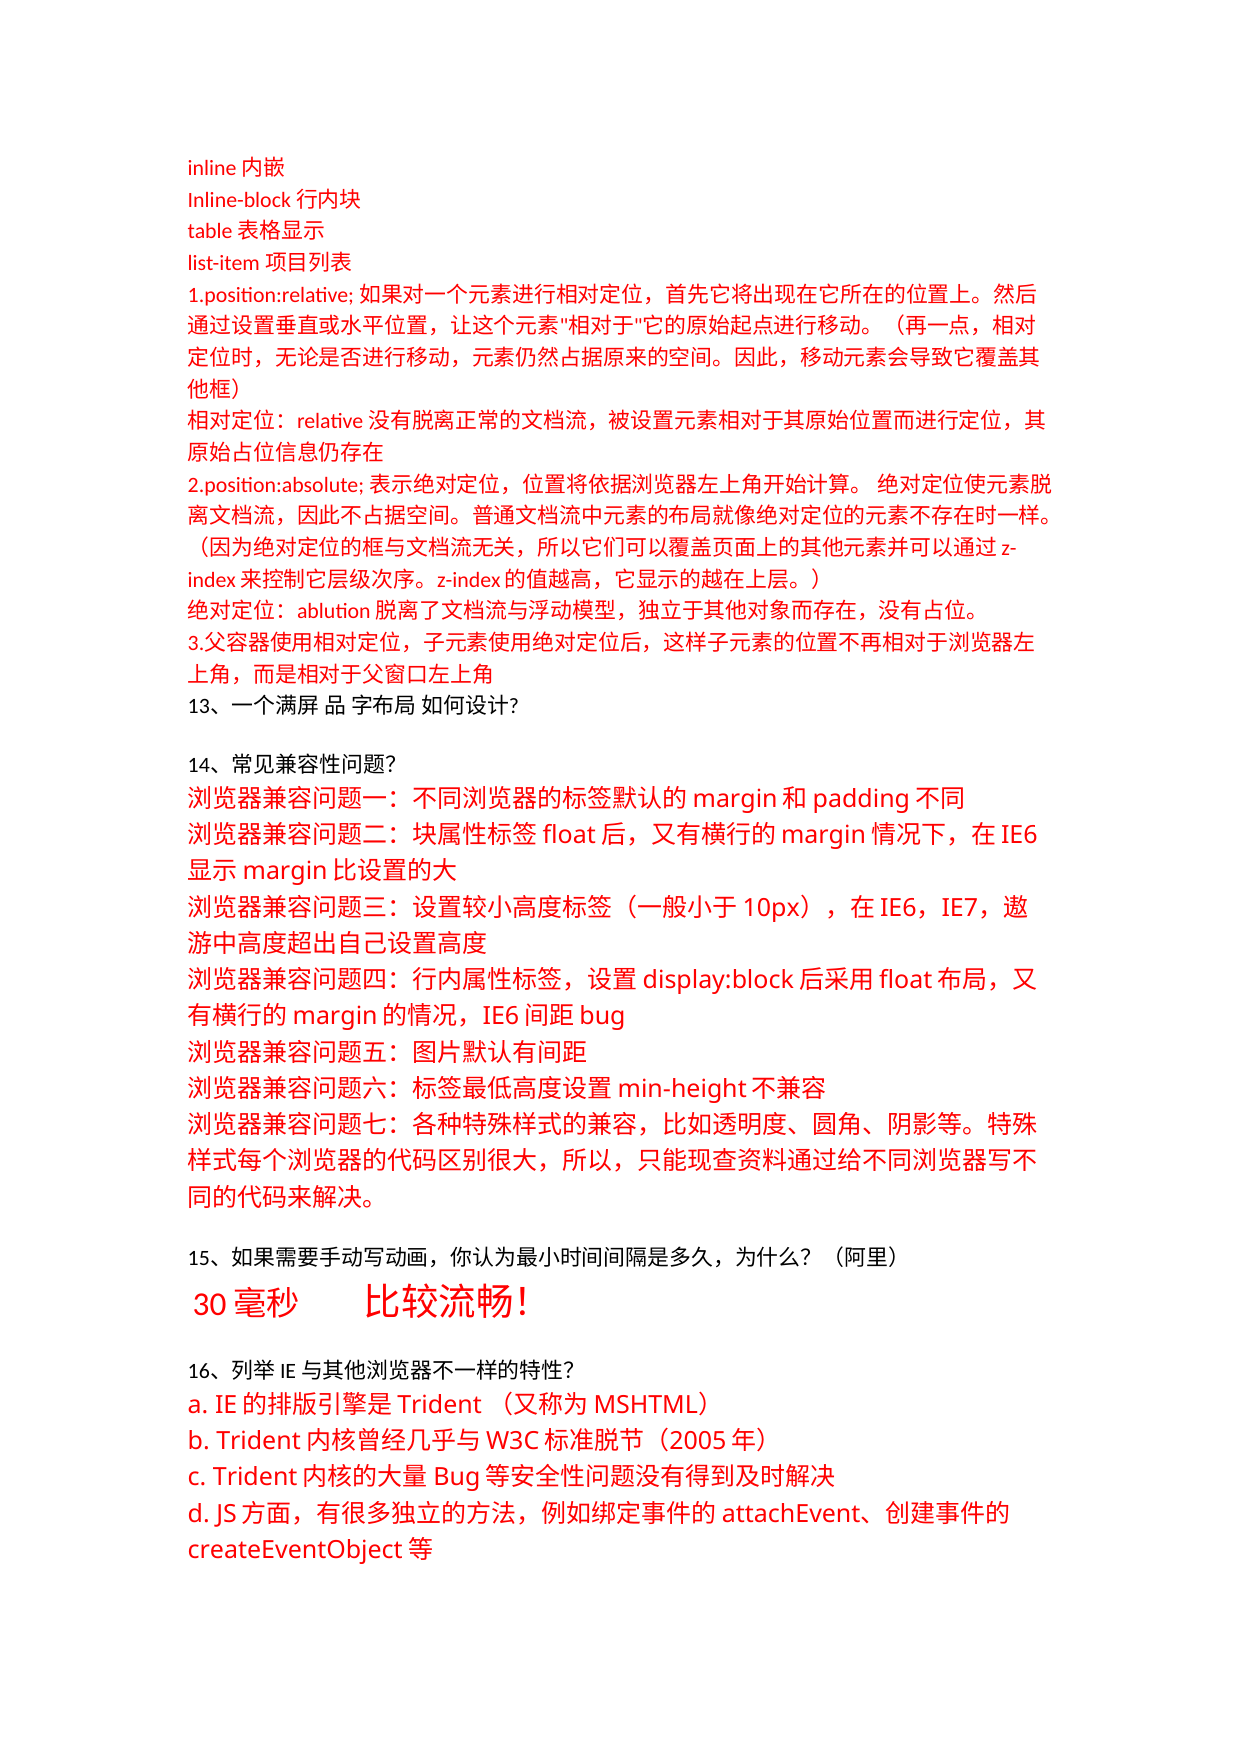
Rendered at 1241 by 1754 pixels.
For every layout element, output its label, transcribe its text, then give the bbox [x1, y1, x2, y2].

text table 表格显示 [187, 213, 1053, 245]
text 30毫秒 比较流畅！ [187, 1272, 1053, 1326]
text 3.父容器使用相对定位，子元素使用绝对定位后，这样子元素的位置不再相对于浏览器左上角，而是相对于父窗口左上角 [187, 625, 1053, 688]
text 13、一个满屏 品 字布局 如何设计? [187, 688, 1053, 720]
text 1.position:relative; 如果对一个元素进行相对定位，首先它将出现在它所在的位置上。然后通过设置垂直或水平位置，让这个元素"相对于"它的原始起点进行移动。（再一点，相对定位时，无论是否进行移动，元素仍然占据原来的空间。因此，移动元素会导致它覆盖其他框） [187, 277, 1053, 403]
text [187, 1384, 1053, 1566]
text 15、如果需要手动写动画，你认为最小时间间隔是多久，为什么？（阿里） [187, 1240, 1053, 1272]
text 14、常见兼容性问题？ [187, 747, 1053, 778]
text 绝对定位：ablution 脱离了文档流与浮动模型，独立于其他对象而存在，没有占位。 [187, 593, 1053, 625]
text list-item 项目列表 [187, 245, 1053, 277]
text Inline-block 行内块 [187, 182, 1053, 213]
text 浏览器兼容问题一：不同浏览器的标签默认的margin和padding不同 浏览器兼容问题二：块属性标签float后，又有横行的margin情况下，在IE6显示margin比设置的大 浏览器兼容问题三：设置较小高度标签（一般小于10px），在IE6，IE7，遨游中高度超出自己设置高度 浏览器兼容问题四：行内属性标签，设置display:block后采用float布局，又有横行的margin的情况，IE6间距bug 浏览器兼容问题五：图片默认有间距 浏览器兼容问题六：标签最低高度设置min-height不兼容 浏览器兼容问题七：各种特殊样式的兼容，比如透明度、圆角、阴影等。特殊样式每个浏览器的代码区别很大，所以，只能现查资料通过给不同浏览器写不同的代码来解决。 [187, 778, 1053, 1213]
text 2.position:absolute; 表示绝对定位，位置将依据浏览器左上角开始计算。 绝对定位使元素脱离文档流，因此不占据空间。普通文档流中元素的布局就像绝对定位的元素不存在时一样。（因为绝对定位的框与文档流无关，所以它们可以覆盖页面上的其他元素并可以通过z-index来控制它层级次序。z-index的值越高，它显示的越在上层。） [187, 467, 1053, 593]
text 16、列举IE 与其他浏览器不一样的特性？ [187, 1353, 1053, 1384]
text inline 内嵌 [187, 150, 1053, 182]
text 相对定位：relative 没有脱离正常的文档流，被设置元素相对于其原始位置而进行定位，其原始占位信息仍存在 [187, 403, 1053, 467]
